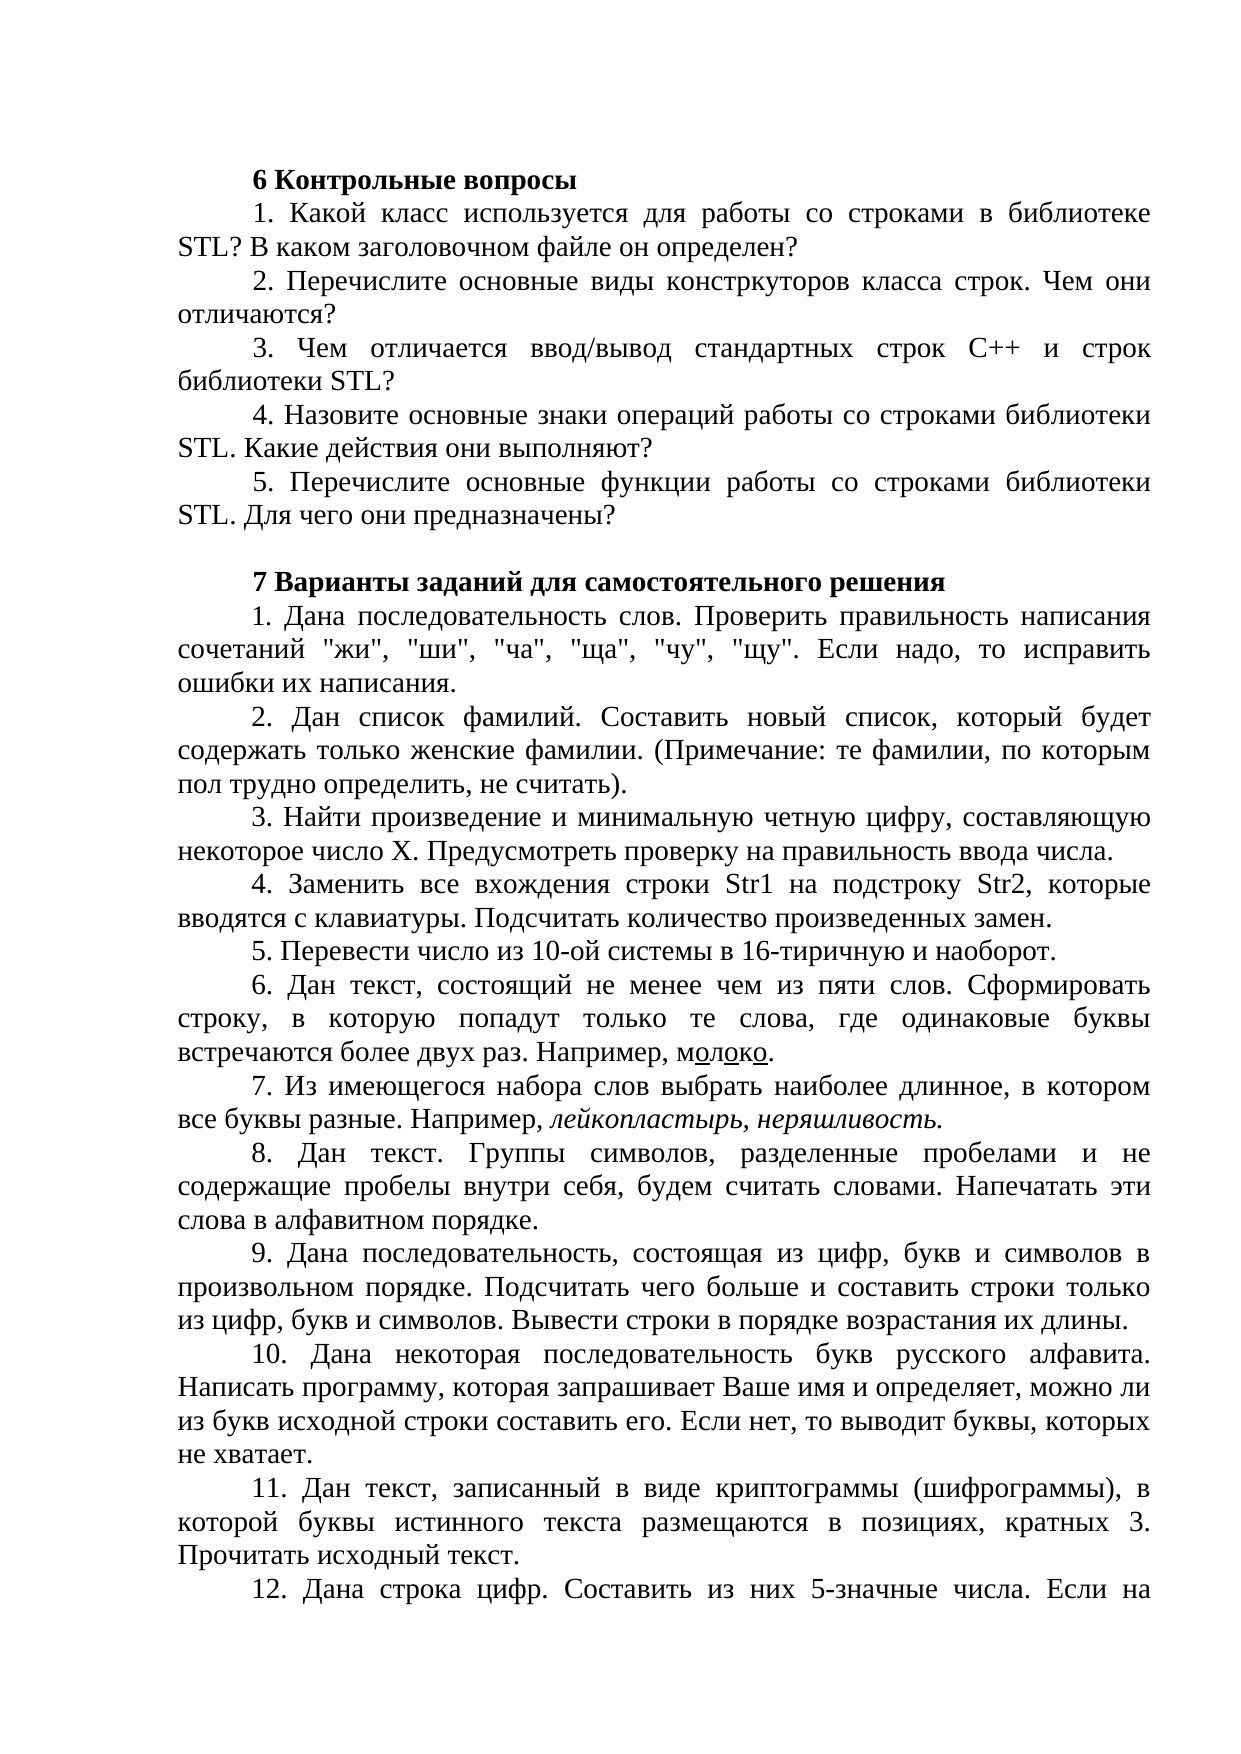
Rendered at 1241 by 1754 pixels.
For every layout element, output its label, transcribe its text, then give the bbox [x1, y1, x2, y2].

text 1. Какой класс используется для работы со строками в библиотеке STL? В каком заголовочном файле он определен? [177, 196, 1152, 263]
text 9. Дана последовательность, состоящая из цифр, букв и символов в произвольном порядке. Подсчитать чего больше и составить строки только из цифр, букв и символов. Вывести строки в порядке возрастания их длины. [177, 1235, 1152, 1336]
text 11. Дан текст, записанный в виде криптограммы (шифрограммы), в которой буквы истинного текста размещаются в позициях, кратных 3. Прочитать исходный текст. [177, 1470, 1152, 1571]
text 4. Назовите основные знаки операций работы со строками библиотеки STL. Какие действия они выполняют? [177, 397, 1152, 464]
text 3. Найти произведение и минимальную четную цифру, составляющую некоторое число Х. Предусмотреть проверку на правильность ввода числа. [177, 799, 1152, 866]
text 3. Чем отличается ввод/вывод стандартных строк С++ и строк библиотеки STL? [177, 330, 1152, 397]
text 1. Дана последовательность слов. Проверить правильность написания сочетаний "жи", "ши", "ча", "ща", "чу", "щу". Если надо, то исправить ошибки их написания. [177, 598, 1152, 699]
text 10. Дана некоторая последовательность букв русского алфавита. Написать программу, которая запрашивает Ваше имя и определяет, можно ли из букв исходной строки составить его. Если нет, то выводит буквы, которых не хватает. [177, 1336, 1152, 1470]
text 5. Перечислите основные функции работы со строками библиотеки STL. Для чего они предназначены? [177, 464, 1152, 531]
text 7 Варианты заданий для самостоятельного решения [177, 564, 1152, 598]
text 7. Из имеющегося набора слов выбрать наиболее длинное, в котором все буквы разные. Например, лейкопластырь, неряшливость. [177, 1068, 1152, 1135]
text 2. Дан список фамилий. Составить новый список, который будет содержать только женские фамилии. (Примечание: те фамилии, по которым пол трудно определить, не считать). [177, 699, 1152, 799]
text 2. Перечислите основные виды констркуторов класса строк. Чем они отличаются? [177, 263, 1152, 330]
text 8. Дан текст. Группы символов, разделенные пробелами и не содержащие пробелы внутри себя, будем считать словами. Напечатать эти слова в алфавитном порядке. [177, 1135, 1152, 1235]
text 4. Заменить все вхождения строки Str1 на подстроку Str2, которые вводятся с клавиатуры. Подсчитать количество произведенных замен. [177, 866, 1152, 933]
text 6. Дан текст, состоящий не менее чем из пяти слов. Сформировать строку, в которую попадут только те слова, где одинаковые буквы встречаются более двух раз. Например, молоко. [177, 967, 1152, 1068]
text 6 Контрольные вопросы [177, 162, 1152, 196]
text 5. Перевести число из 10-ой системы в 16-тиричную и наоборот. [177, 933, 1152, 967]
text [177, 1571, 1152, 1604]
